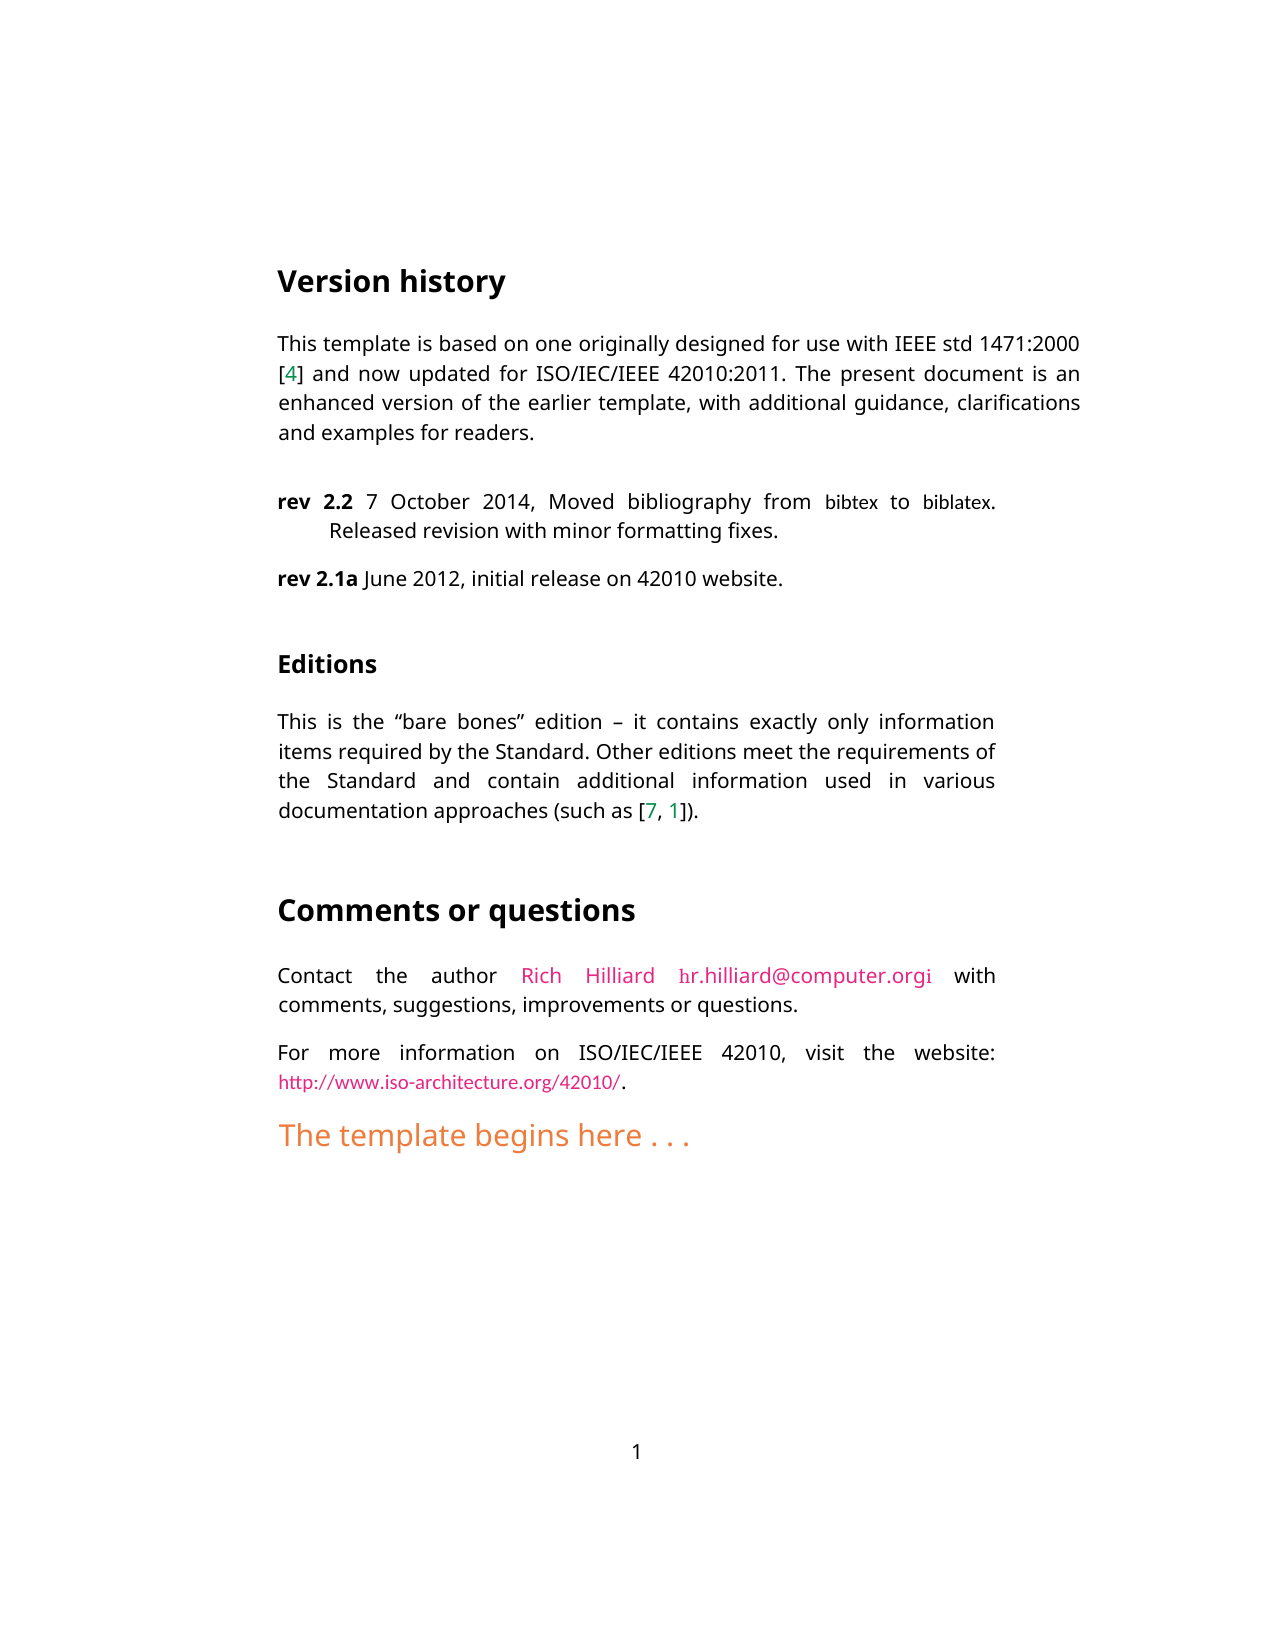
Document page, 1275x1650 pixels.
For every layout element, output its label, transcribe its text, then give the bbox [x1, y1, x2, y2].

subtitle Editions [277, 646, 1082, 680]
text rev 2.2 7 October 2014, Moved bibliography from bibtex to biblatex. Released revision with minor formatting fixes. [277, 487, 996, 545]
text Contact the author Rich Hilliard hr.hilliard@computer.orgi with comments, suggestions, improvements or questions. [277, 961, 996, 1019]
text rev 2.1a June 2012, initial release on 42010 website. [277, 564, 996, 592]
subtitle Comments or questions [277, 889, 1082, 930]
text For more information on ISO/IEC/IEEE 42010, visit the website: http://www.iso-architecture.org/42010/. [277, 1038, 996, 1096]
text This template is based on one originally designed for use with IEEE std 1471:2000 [4] and now updated for ISO/IEC/IEEE 42010:2011. The present document is an enhanced version of the earlier template, with additional guidance, clarifications and examples for readers. [277, 329, 1082, 446]
subtitle Version history [277, 261, 1082, 302]
text The template begins here . . . [279, 1114, 1082, 1156]
text This is the “bare bones” edition – it contains exactly only information items required by the Standard. Other editions meet the requirements of the Standard and contain additional information used in various documentation approaches (such as [7, 1]). [277, 707, 996, 824]
